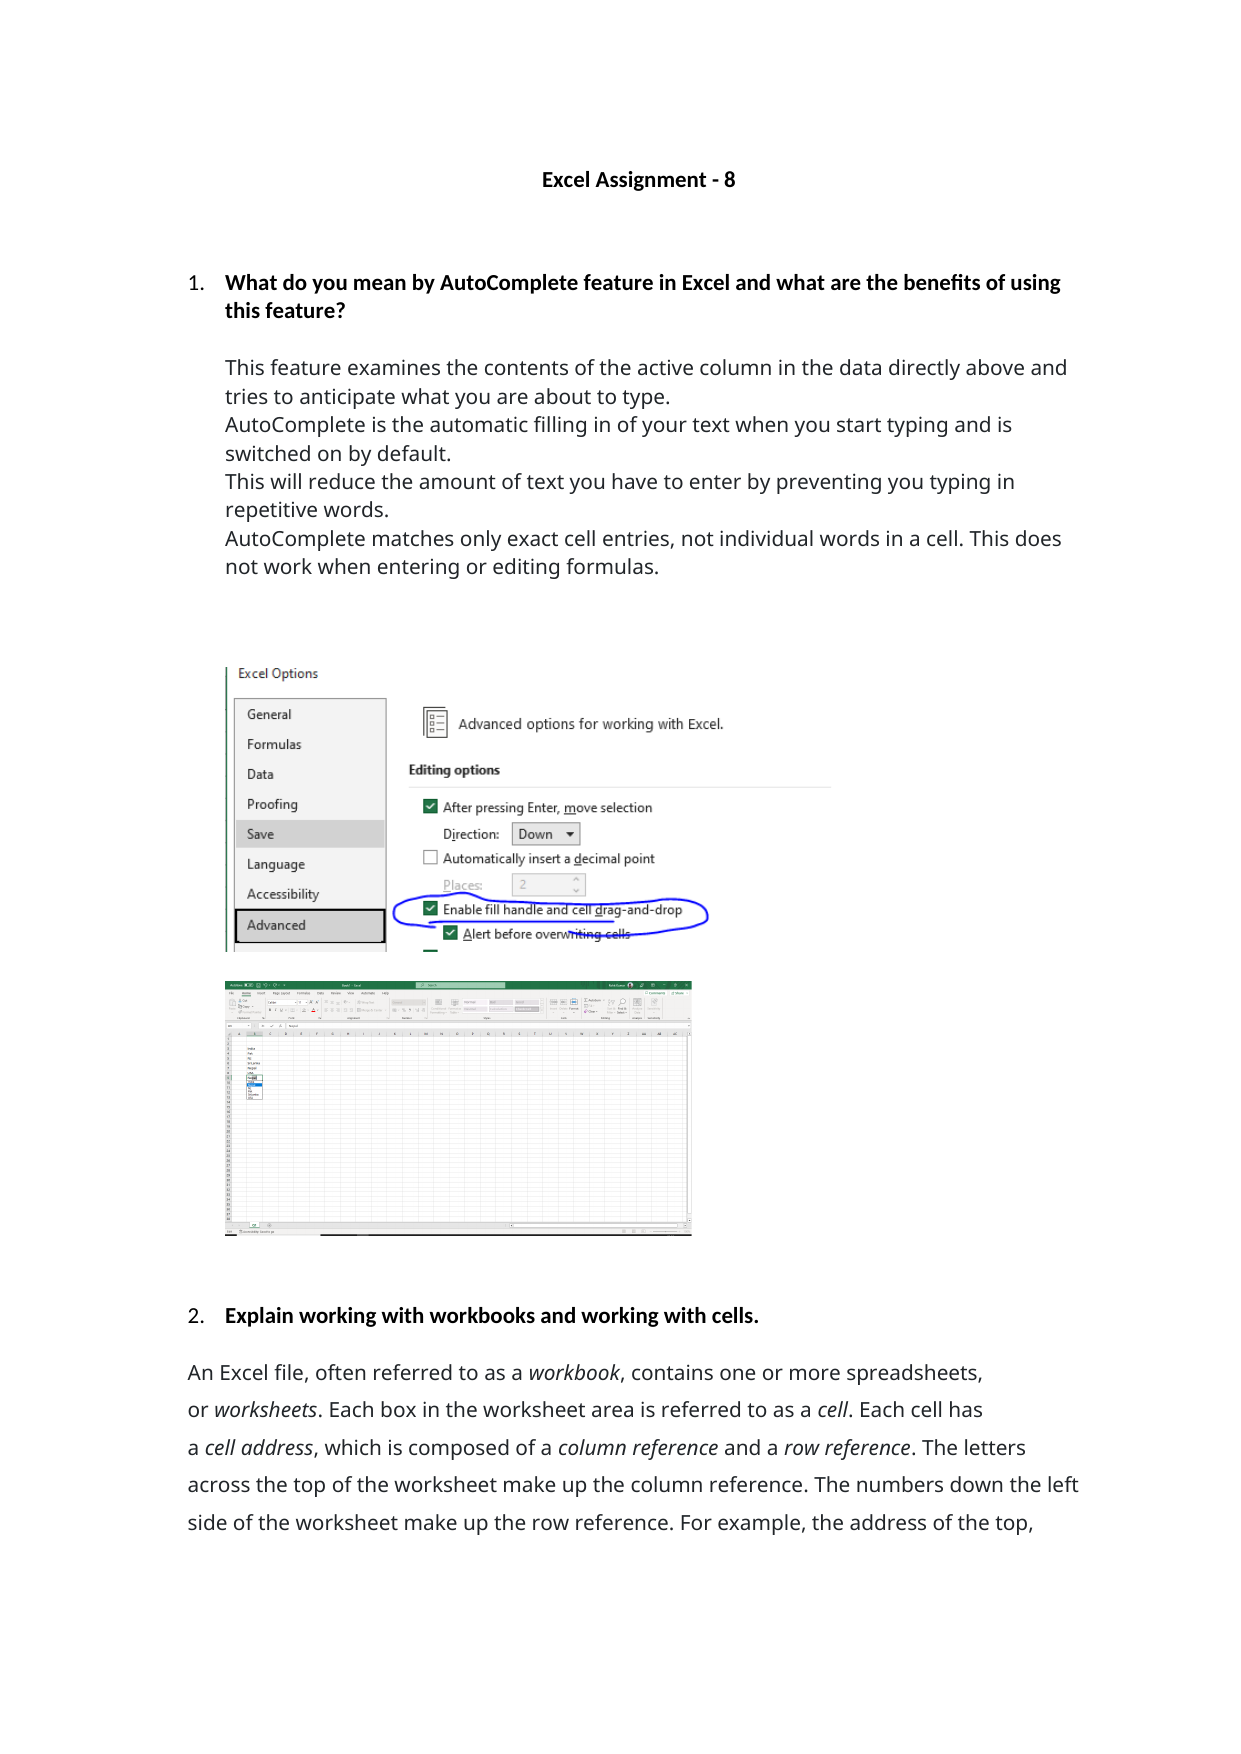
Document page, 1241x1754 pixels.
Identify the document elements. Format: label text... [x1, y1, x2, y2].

text Excel Assignment - 8 [187, 166, 1090, 194]
text This feature examines the contents of the active column in the data directly above and tries to anticipate what you are about to type. AutoComplete is the automatic filling in of your text when you start typing and is switched on by default. This will reduce the amount of text you have to enter by preventing you typing in repetitive words. AutoComplete matches only exact cell entries, not individual words in a cell. This does not work when entering or editing formulas. [225, 353, 1090, 581]
picture [225, 667, 832, 952]
picture [225, 981, 692, 1236]
list Explain working with workbooks and working with cells. [187, 1302, 1090, 1330]
list What do you mean by AutoComplete feature in Excel and what are the benefits of using this feature? [187, 268, 1090, 324]
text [187, 1348, 1090, 1536]
